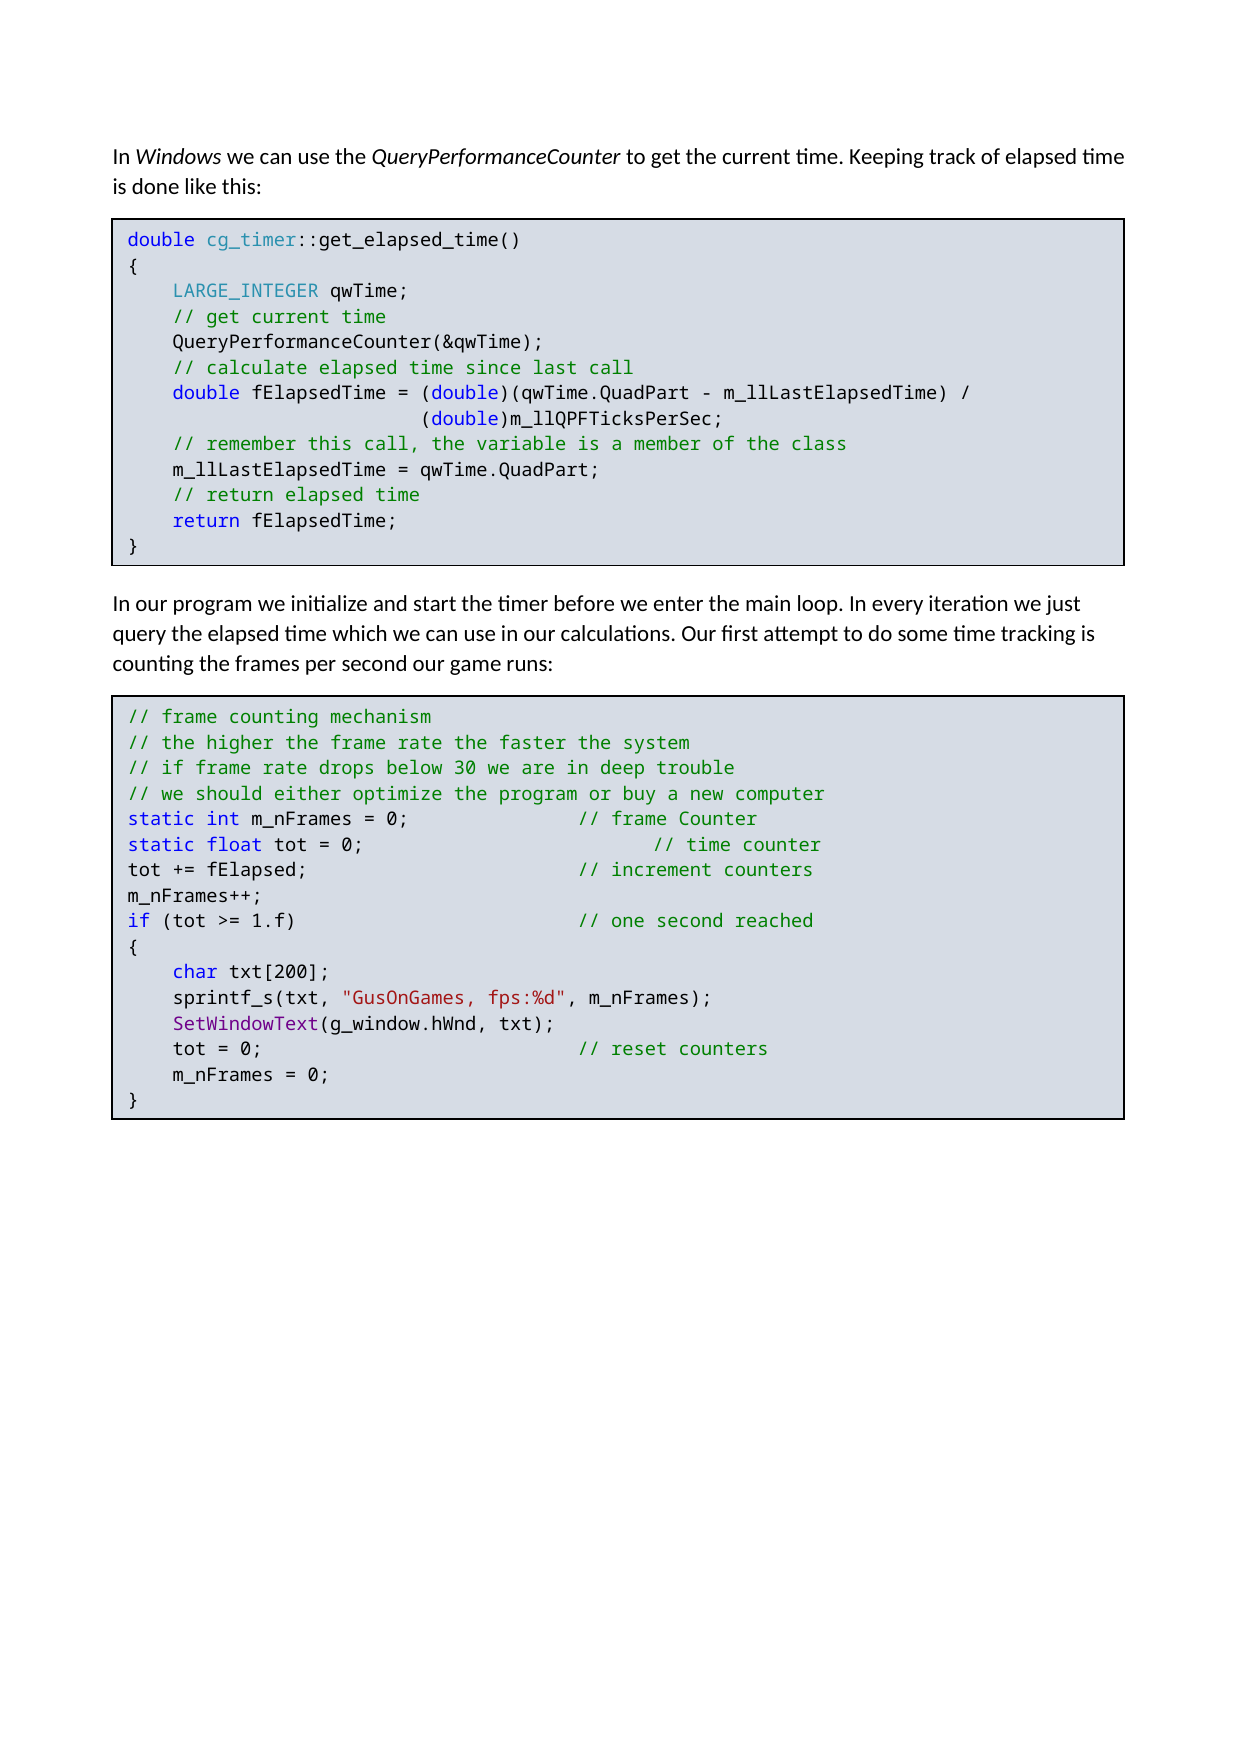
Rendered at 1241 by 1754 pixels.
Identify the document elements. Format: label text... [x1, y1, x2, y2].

text In Windows we can use the QueryPerformanceCounter to get the current time. Keeping track of elapsed time is done like this: [112, 142, 1128, 200]
text In our program we initialize and start the timer before we enter the main loop. In every iteration we just query the elapsed time which we can use in our calculations. Our first attempt to do some time tracking is counting the frames per second our game runs: [112, 589, 1128, 677]
